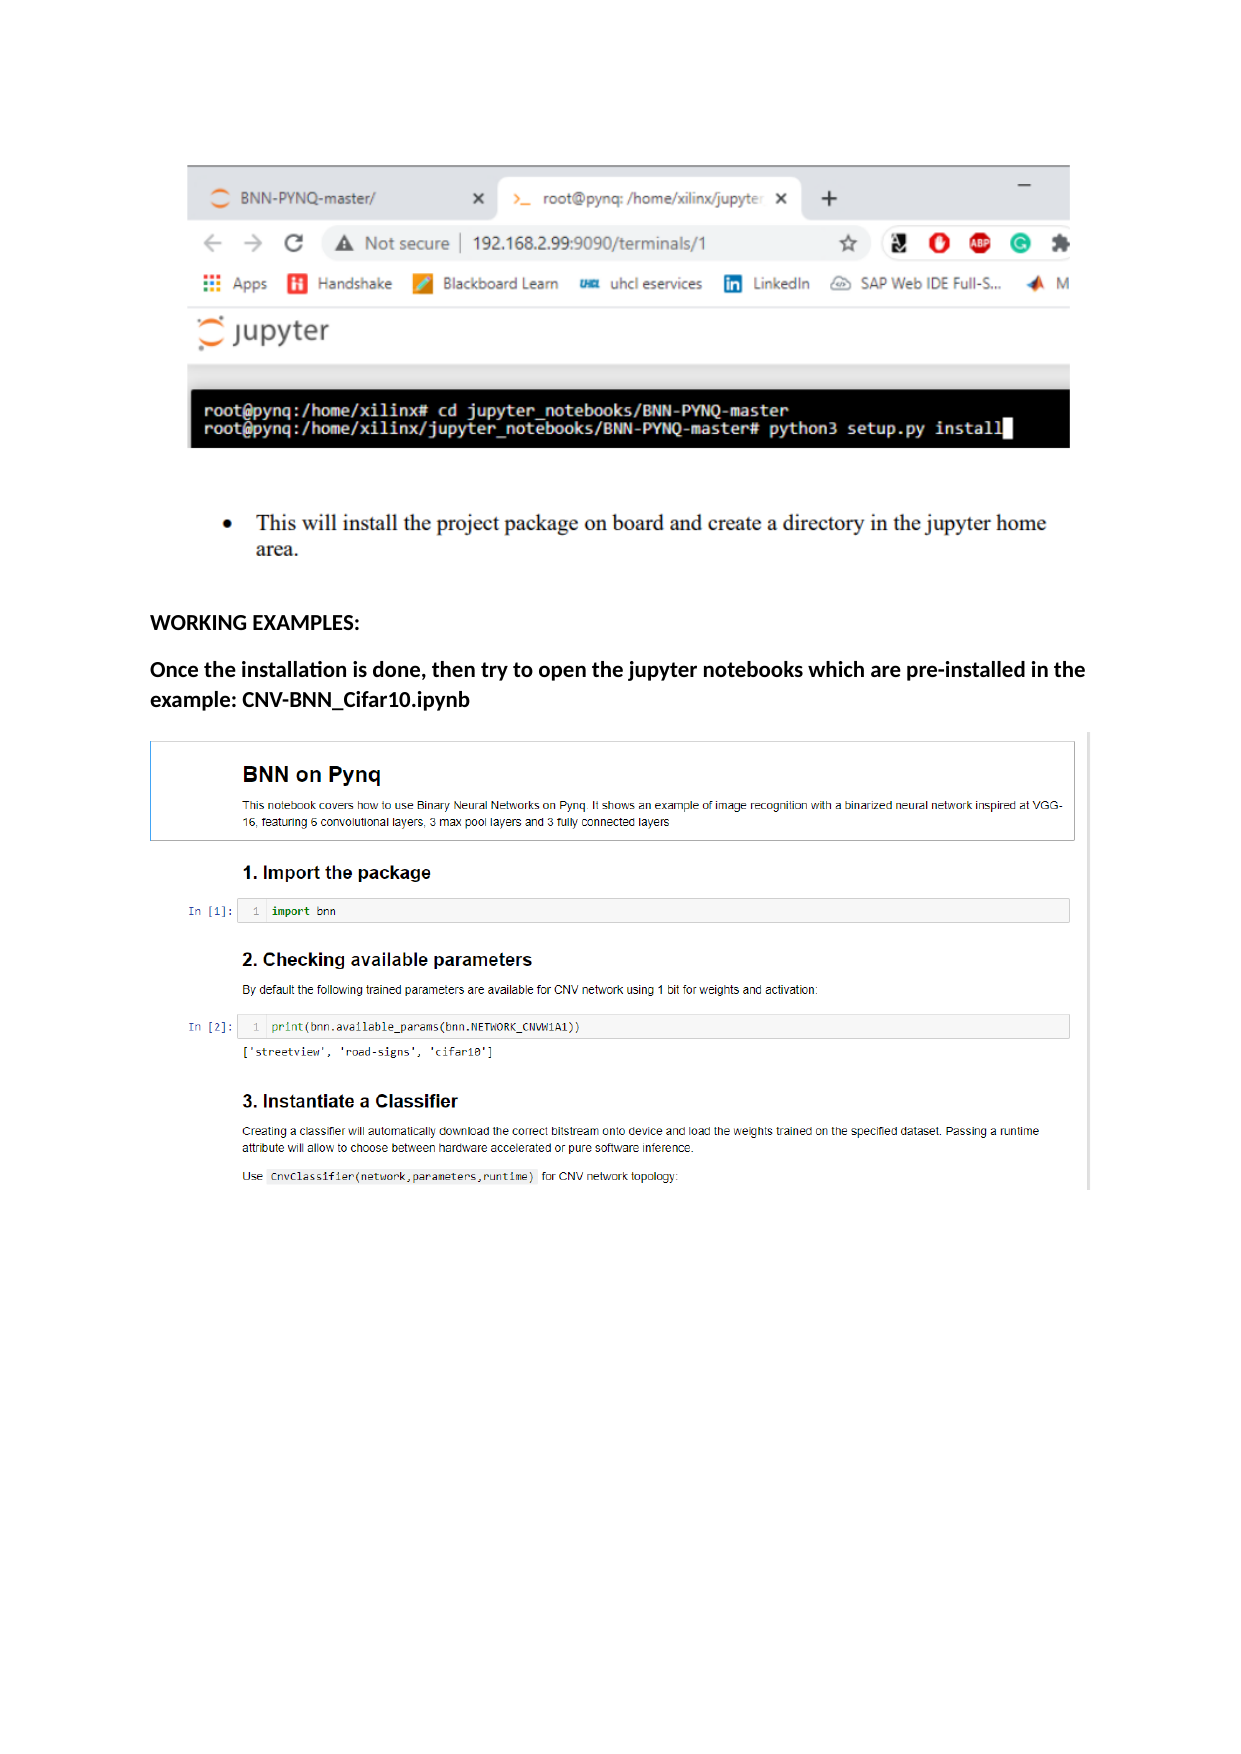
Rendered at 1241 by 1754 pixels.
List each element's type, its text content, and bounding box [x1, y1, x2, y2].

picture [150, 150, 1091, 590]
text Once the installation is done, then try to open the jupyter notebooks which are pre-installed in the example: CNV-BNN_Cifar10.ipynb [150, 655, 1090, 713]
picture [150, 732, 1091, 1190]
text WORKING EXAMPLES: [150, 608, 1090, 636]
